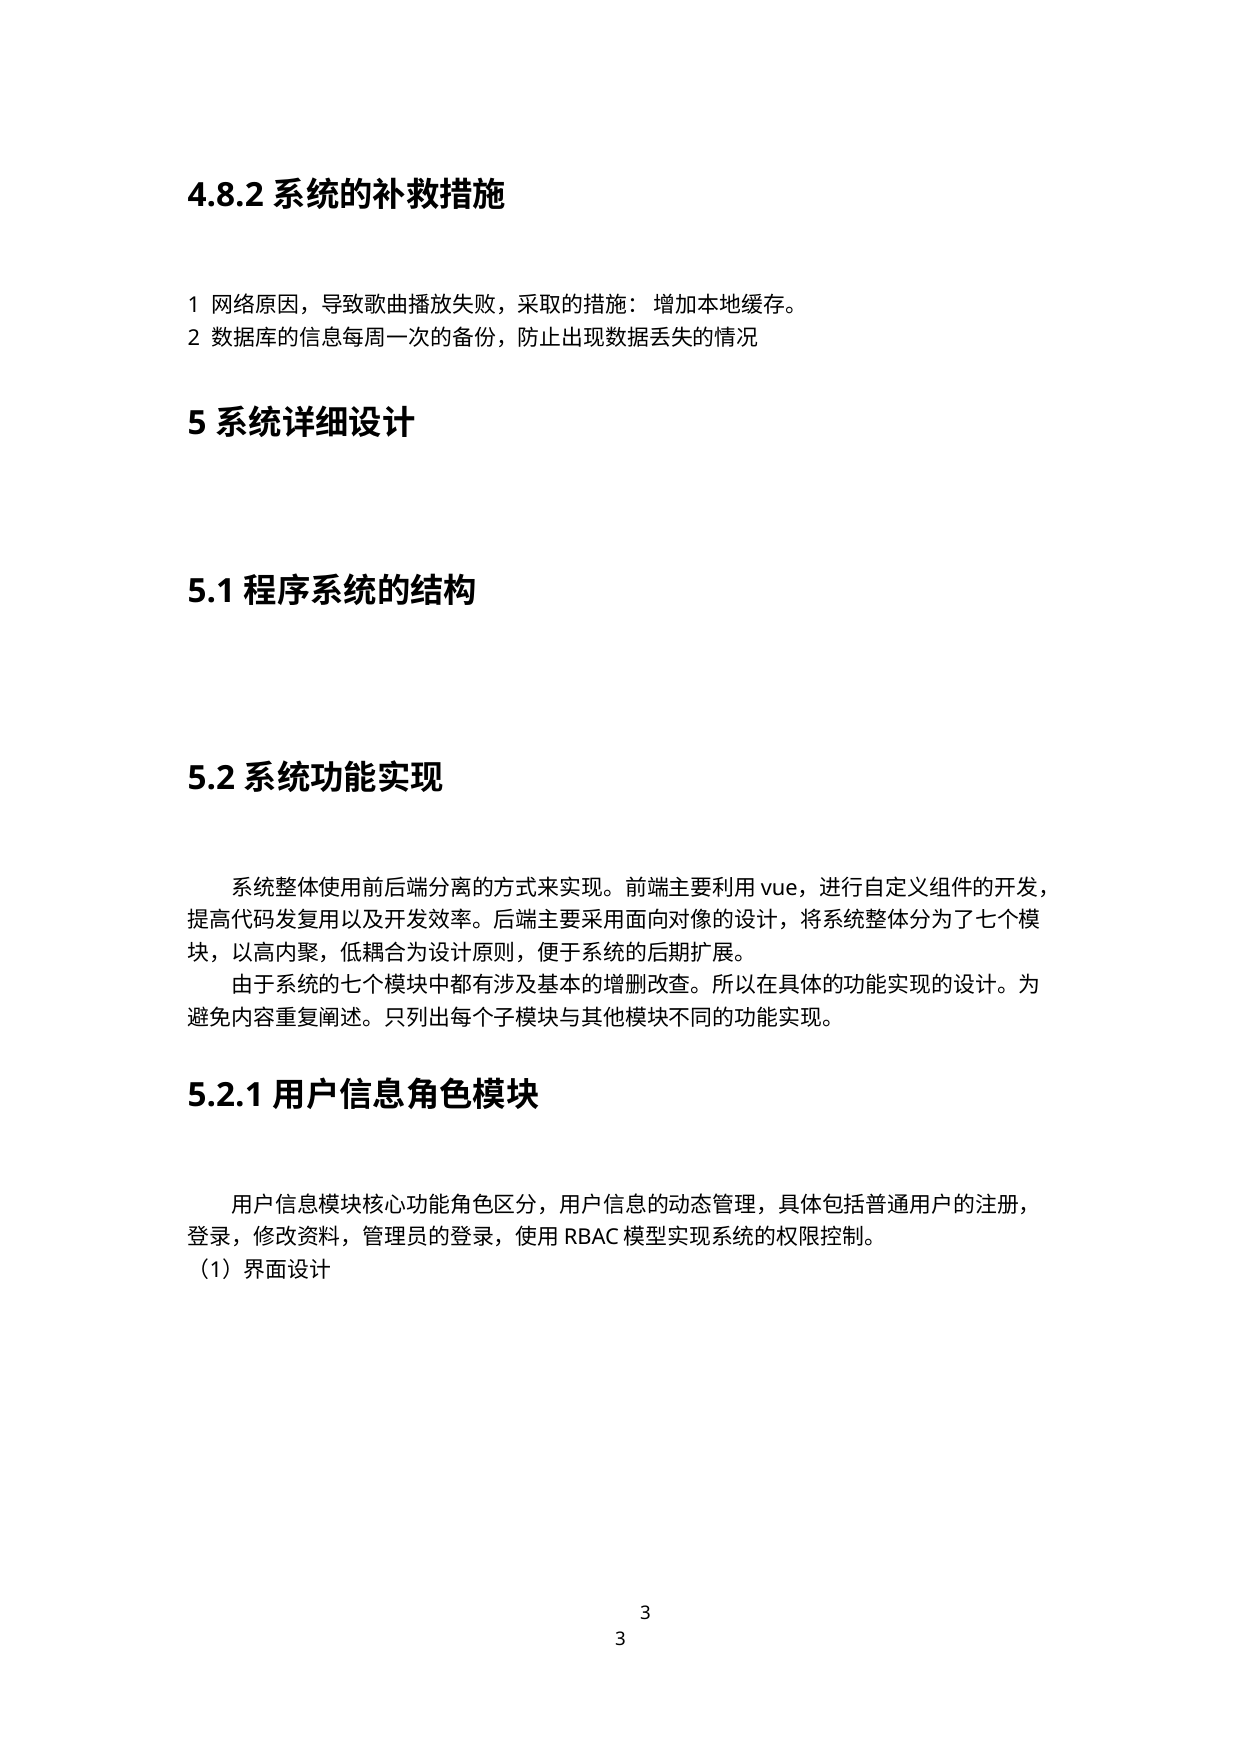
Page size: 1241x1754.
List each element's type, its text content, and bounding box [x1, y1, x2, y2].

text （1）界面设计 [187, 1252, 1053, 1284]
subtitle 5.2.1 用户信息角色模块 [187, 1059, 1053, 1124]
subtitle 4.8.2 系统的补救措施 [187, 160, 1053, 225]
subtitle 5 系统详细设计 [187, 388, 1053, 453]
text 系统整体使用前后端分离的方式来实现。前端主要利用vue，进行自定义组件的开发，提高代码发复用以及开发效率。后端主要采用面向对像的设计，将系统整体分为了七个模块，以高内聚，低耦合为设计原则，便于系统的后期扩展。 [187, 869, 1053, 967]
subtitle 5.1 程序系统的结构 [187, 555, 1053, 620]
text 由于系统的七个模块中都有涉及基本的增删改查。所以在具体的功能实现的设计。为避免内容重复阐述。只列出每个子模块与其他模块不同的功能实现。 [187, 967, 1053, 1032]
text 2 数据库的信息每周一次的备份，防止出现数据丢失的情况 [187, 320, 1053, 352]
text 1 网络原因，导致歌曲播放失败，采取的措施： 增加本地缓存。 [187, 287, 1053, 320]
text 用户信息模块核心功能角色区分，用户信息的动态管理，具体包括普通用户的注册，登录，修改资料，管理员的登录，使用RBAC模型实现系统的权限控制。 [187, 1187, 1053, 1252]
subtitle 5.2 系统功能实现 [187, 742, 1053, 807]
